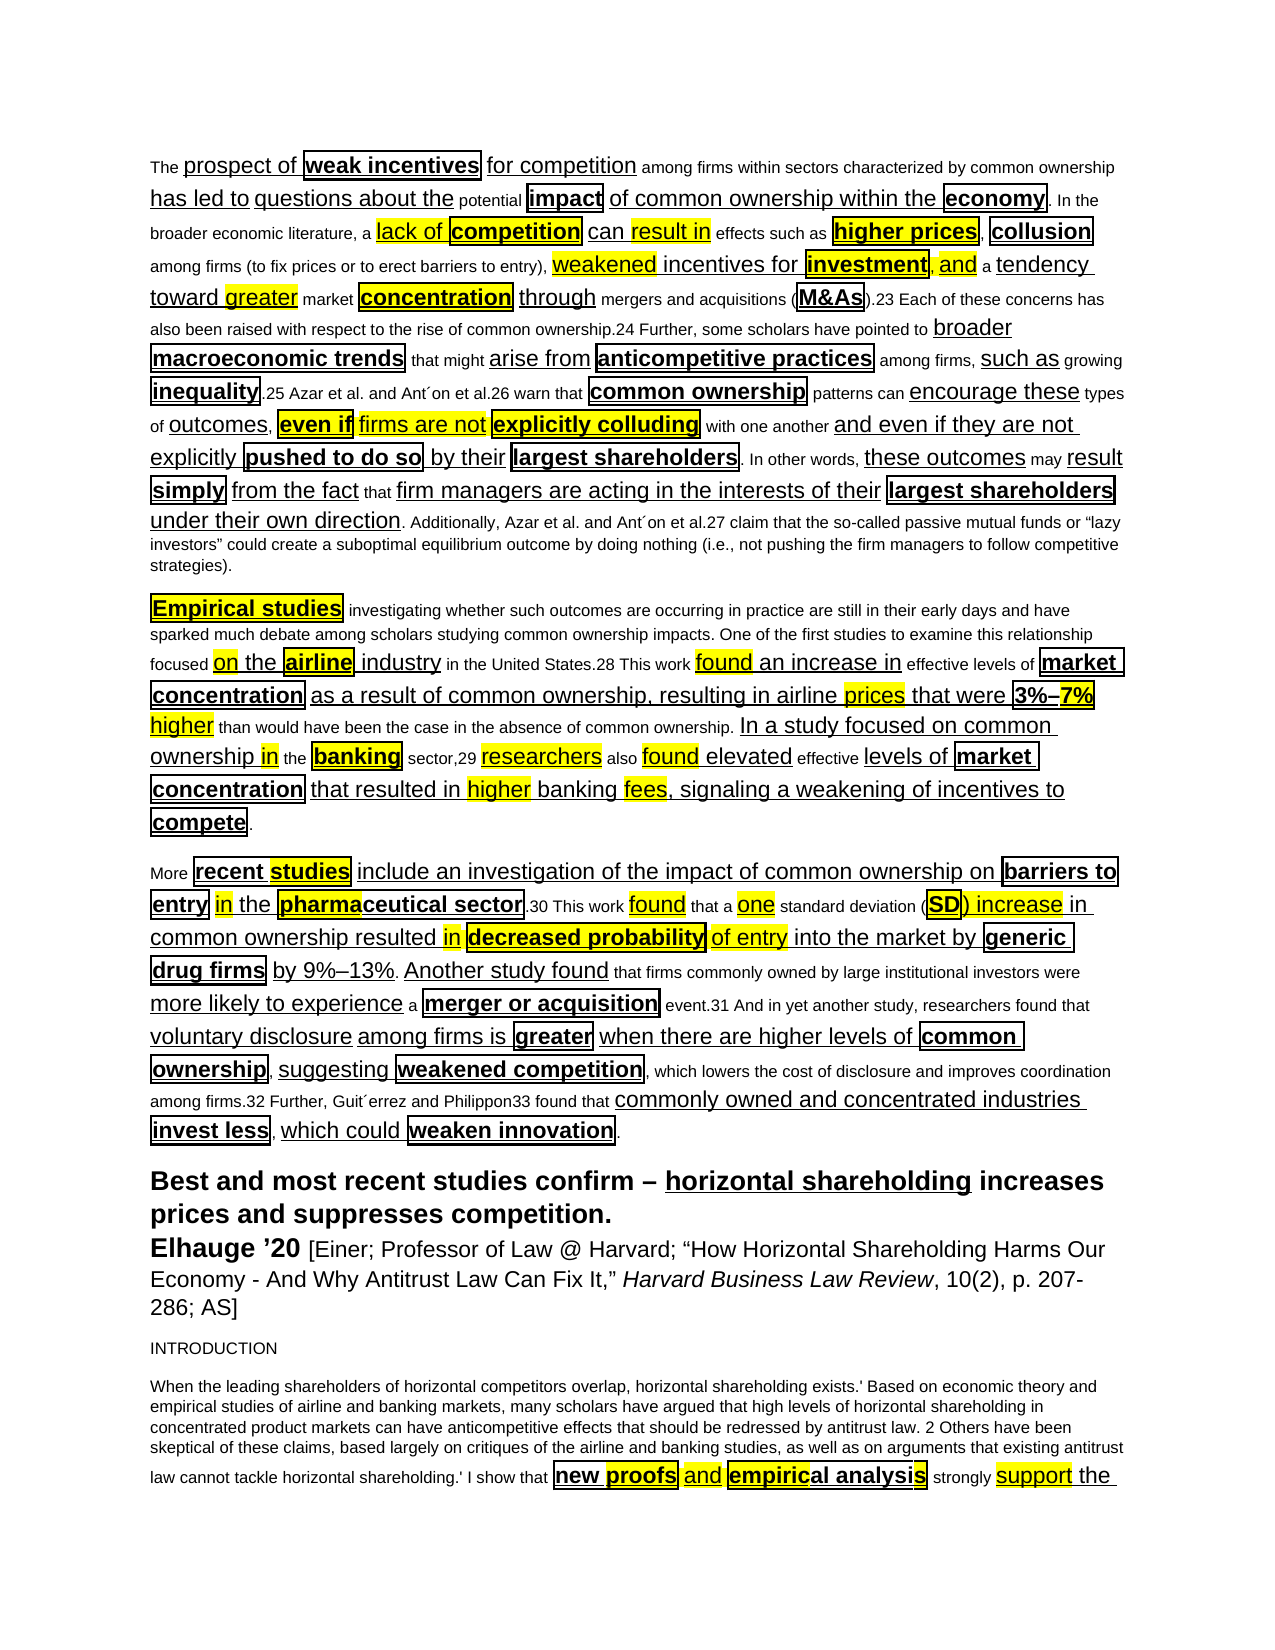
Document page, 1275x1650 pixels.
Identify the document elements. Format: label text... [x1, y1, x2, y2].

text Best and most recent studies confirm – horizontal shareholding increases prices and suppresses competition. [150, 1165, 1125, 1230]
text Elhauge ’20 [Einer; Professor of Law @ Harvard; “How Horizontal Shareholding Harms Our Economy - And Why Antitrust Law Can Fix It,” Harvard Business Law Review, 10(2), p. 207-286; AS] [150, 1232, 1125, 1320]
text More recent studies include an investigation of the impact of common ownership on barriers to entry in the pharmaceutical sector.30 This work found that a one standard deviation (SD) increase in common ownership resulted in decreased probability of entry into the market by generic drug firms by 9%–13%. Another study found that firms commonly owned by large institutional investors were more likely to experience a merger or acquisition event.31 And in yet another study, researchers found that voluntary disclosure among firms is greater when there are higher levels of common ownership, suggesting weakened competition, which lowers the cost of disclosure and improves coordination among firms.32 Further, Guit´errez and Philippon33 found that commonly owned and concentrated industries invest less, which could weaken innovation. [150, 856, 1125, 1146]
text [150, 1376, 1125, 1490]
text INTRODUCTION [150, 1339, 1125, 1358]
text The prospect of weak incentives for competition among firms within sectors characterized by common ownership has led to questions about the potential impact of common ownership within the economy. In the broader economic literature, a lack of competition can result in effects such as higher prices, collusion among firms (to fix prices or to erect barriers to entry), weakened incentives for investment, and a tendency toward greater market concentration through mergers and acquisitions (M&As).23 Each of these concerns has also been raised with respect to the rise of common ownership.24 Further, some scholars have pointed to broader macroeconomic trends that might arise from anticompetitive practices among firms, such as growing inequality.25 Azar et al. and Ant´on et al.26 warn that common ownership patterns can encourage these types of outcomes, even if firms are not explicitly colluding with one another and even if they are not explicitly pushed to do so by their largest shareholders. In other words, these outcomes may result simply from the fact that firm managers are acting in the interests of their largest shareholders under their own direction. Additionally, Azar et al. and Ant´on et al.27 claim that the so-called passive mutual funds or “lazy investors” could create a suboptimal equilibrium outcome by doing nothing (i.e., not pushing the firm managers to follow competitive strategies). [150, 150, 1125, 575]
text Empirical studies investigating whether such outcomes are occurring in practice are still in their early days and have sparked much debate among scholars studying common ownership impacts. One of the first studies to examine this relationship focused on the airline industry in the United States.28 This work found an increase in effective levels of market concentration as a result of common ownership, resulting in airline prices that were 3%–7% higher than would have been the case in the absence of common ownership. In a study focused on common ownership in the banking sector,29 researchers also found elevated effective levels of market concentration that resulted in higher banking fees, signaling a weakening of incentives to compete. [150, 593, 1125, 837]
